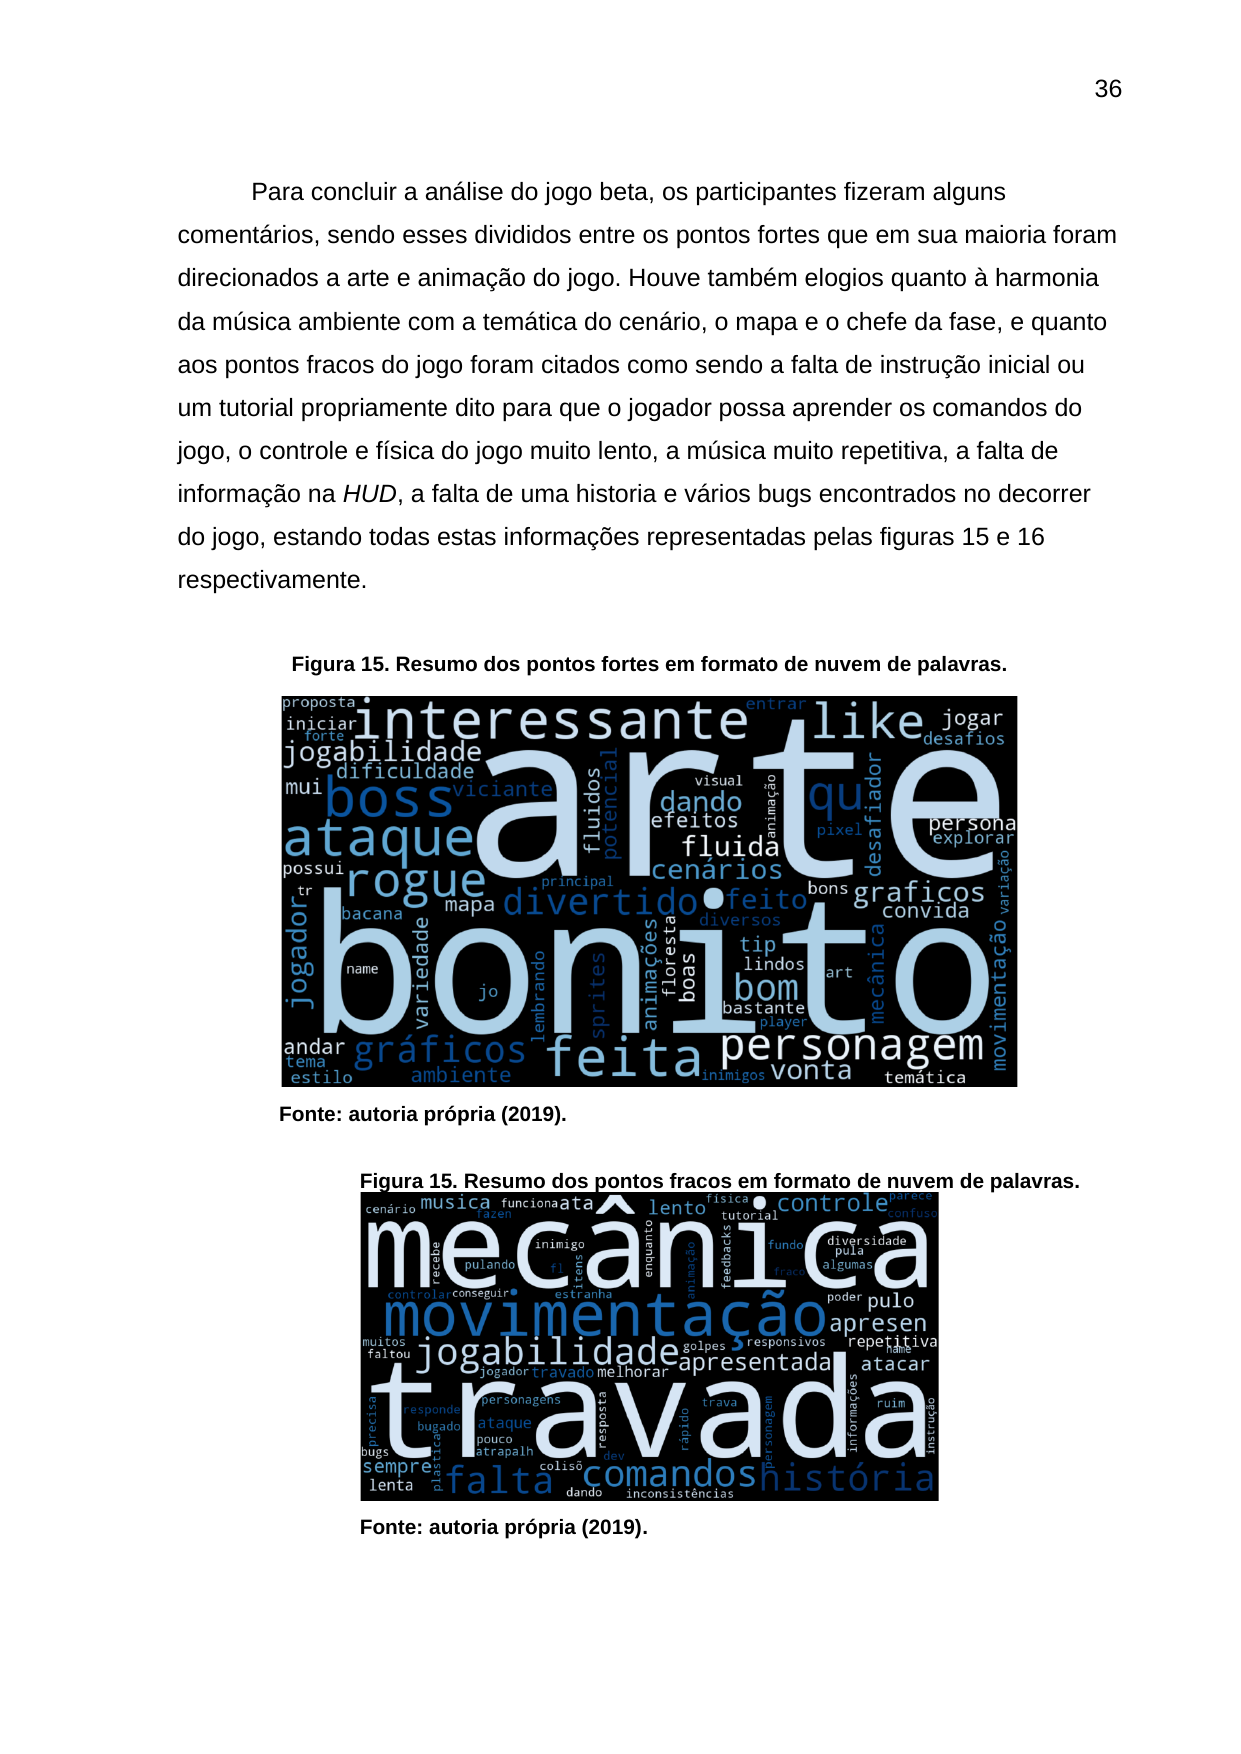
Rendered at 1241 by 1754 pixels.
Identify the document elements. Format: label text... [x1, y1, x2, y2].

text Figura 15. Resumo dos pontos fortes em formato de nuvem de palavras. [177, 652, 1122, 676]
text Figura 15. Resumo dos pontos fracos em formato de nuvem de palavras. [177, 1168, 1122, 1192]
text Fonte: autoria própria (2019). [177, 1514, 1122, 1538]
picture [281, 696, 1018, 1087]
picture [360, 1192, 939, 1501]
text Fonte: autoria própria (2019). [177, 1101, 1122, 1125]
text Para concluir a análise do jogo beta, os participantes fizeram alguns comentários, sendo esses divididos entre os pontos fortes que em sua maioria foram direcionados a arte e animação do jogo. Houve também elogios quanto à harmonia da música ambiente com a temática do cenário, o mapa e o chefe da fase, e quanto aos pontos fracos do jogo foram citados como sendo a falta de instrução inicial ou um tutorial propriamente dito para que o jogador possa aprender os comandos do jogo, o controle e física do jogo muito lento, a música muito repetitiva, a falta de informação na HUD, a falta de uma historia e vários bugs encontrados no decorrer do jogo, estando todas estas informações representadas pelas figuras 15 e 16 respectivamente. [177, 177, 1122, 594]
